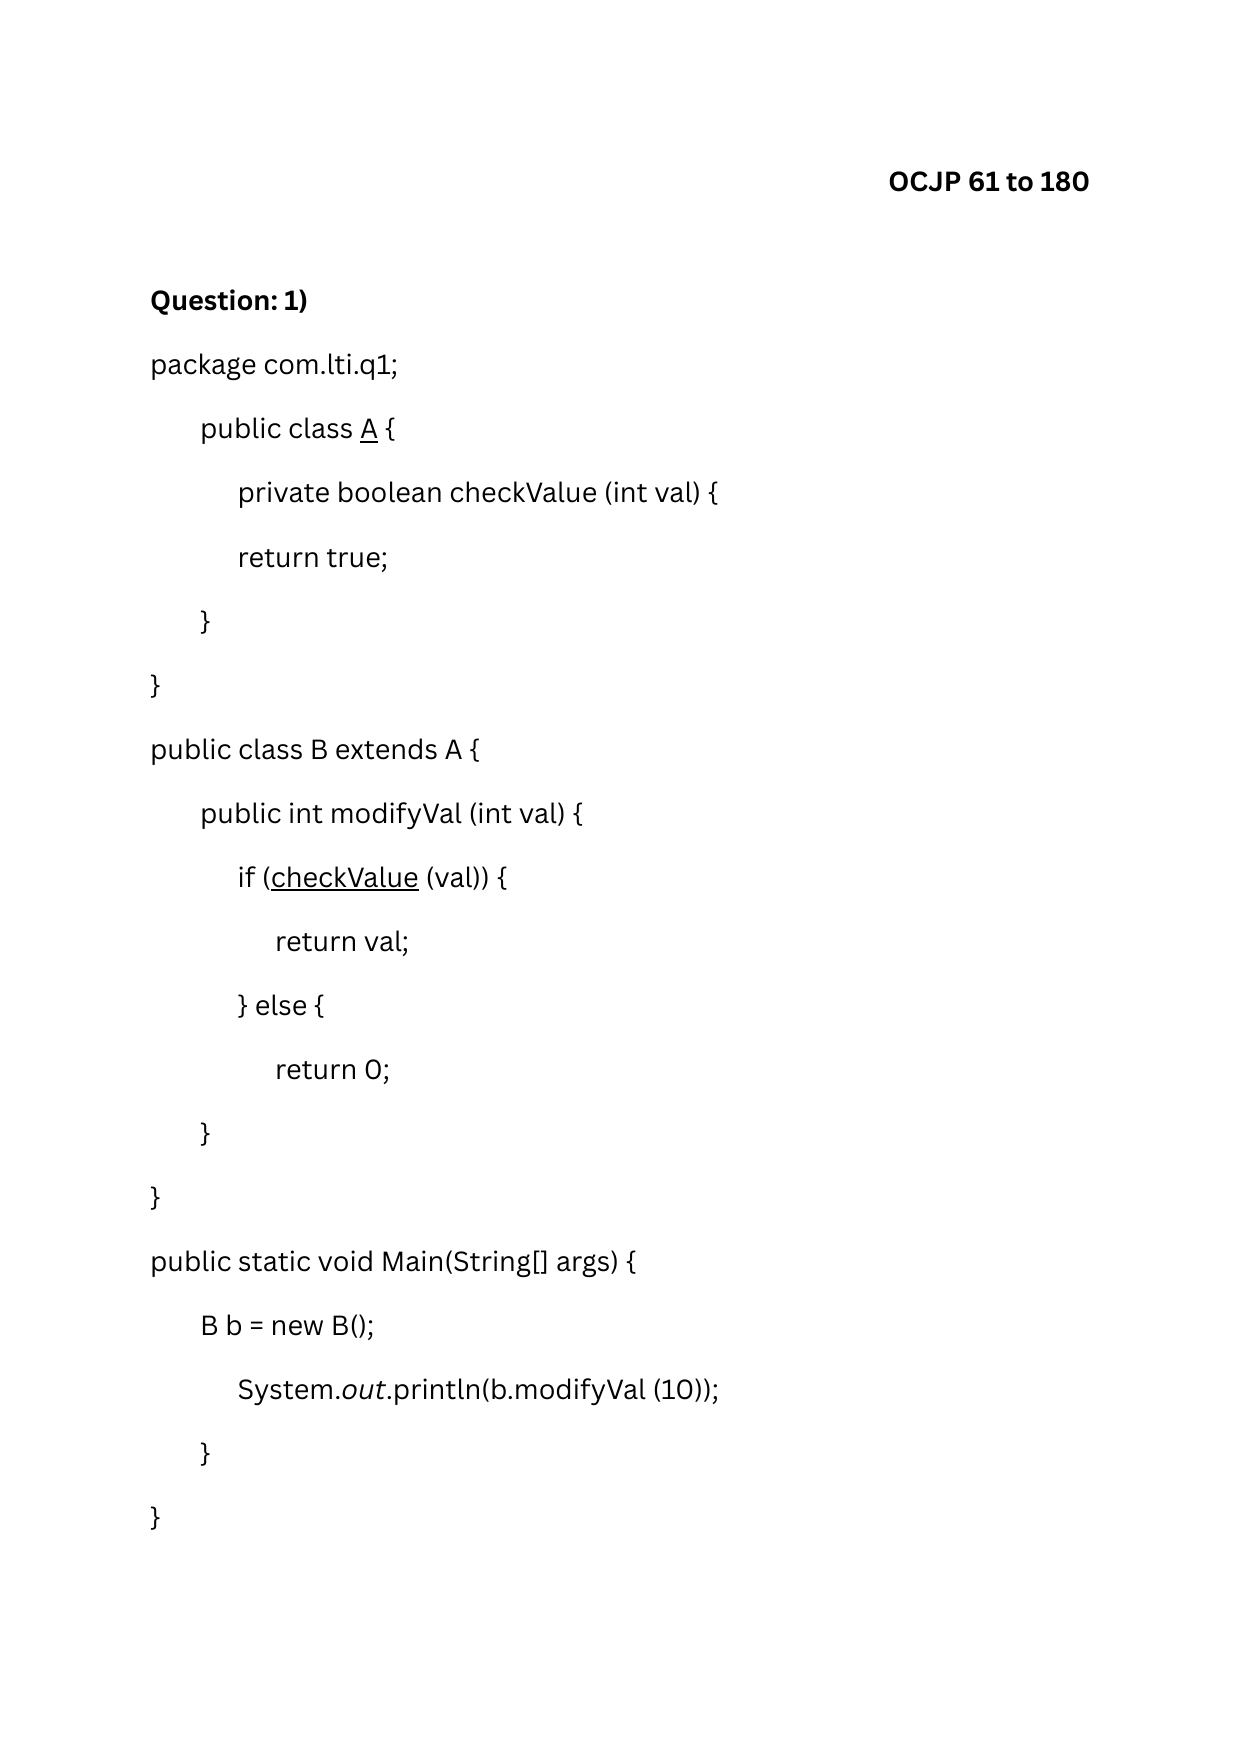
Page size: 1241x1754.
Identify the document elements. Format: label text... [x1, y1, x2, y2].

text private boolean checkValue (int val) { [237, 474, 1090, 511]
text } [150, 1179, 1090, 1216]
text } [200, 602, 1090, 639]
text } [200, 1114, 1090, 1151]
text OCJP 61 to 180 [150, 162, 1090, 199]
text } else { [237, 986, 1090, 1023]
text public static void Main(String[] args) { [150, 1243, 1090, 1279]
text } [150, 666, 1090, 703]
text } [150, 1499, 1090, 1536]
text System.out.println(b.modifyVal (10)); [200, 1371, 1090, 1408]
text return true; [237, 538, 1090, 575]
text public class A { [200, 410, 1090, 447]
text B b = new B(); [200, 1307, 1090, 1344]
text public class B extends A { [150, 730, 1090, 767]
text public int modifyVal (int val) { [200, 794, 1090, 831]
text package com.lti.q1; [150, 346, 1090, 383]
text return val; [237, 922, 1090, 959]
text return 0; [237, 1051, 1090, 1087]
text Question: 1) [150, 282, 1090, 319]
text } [200, 1435, 1090, 1472]
text if (checkValue (val)) { [237, 858, 1090, 895]
